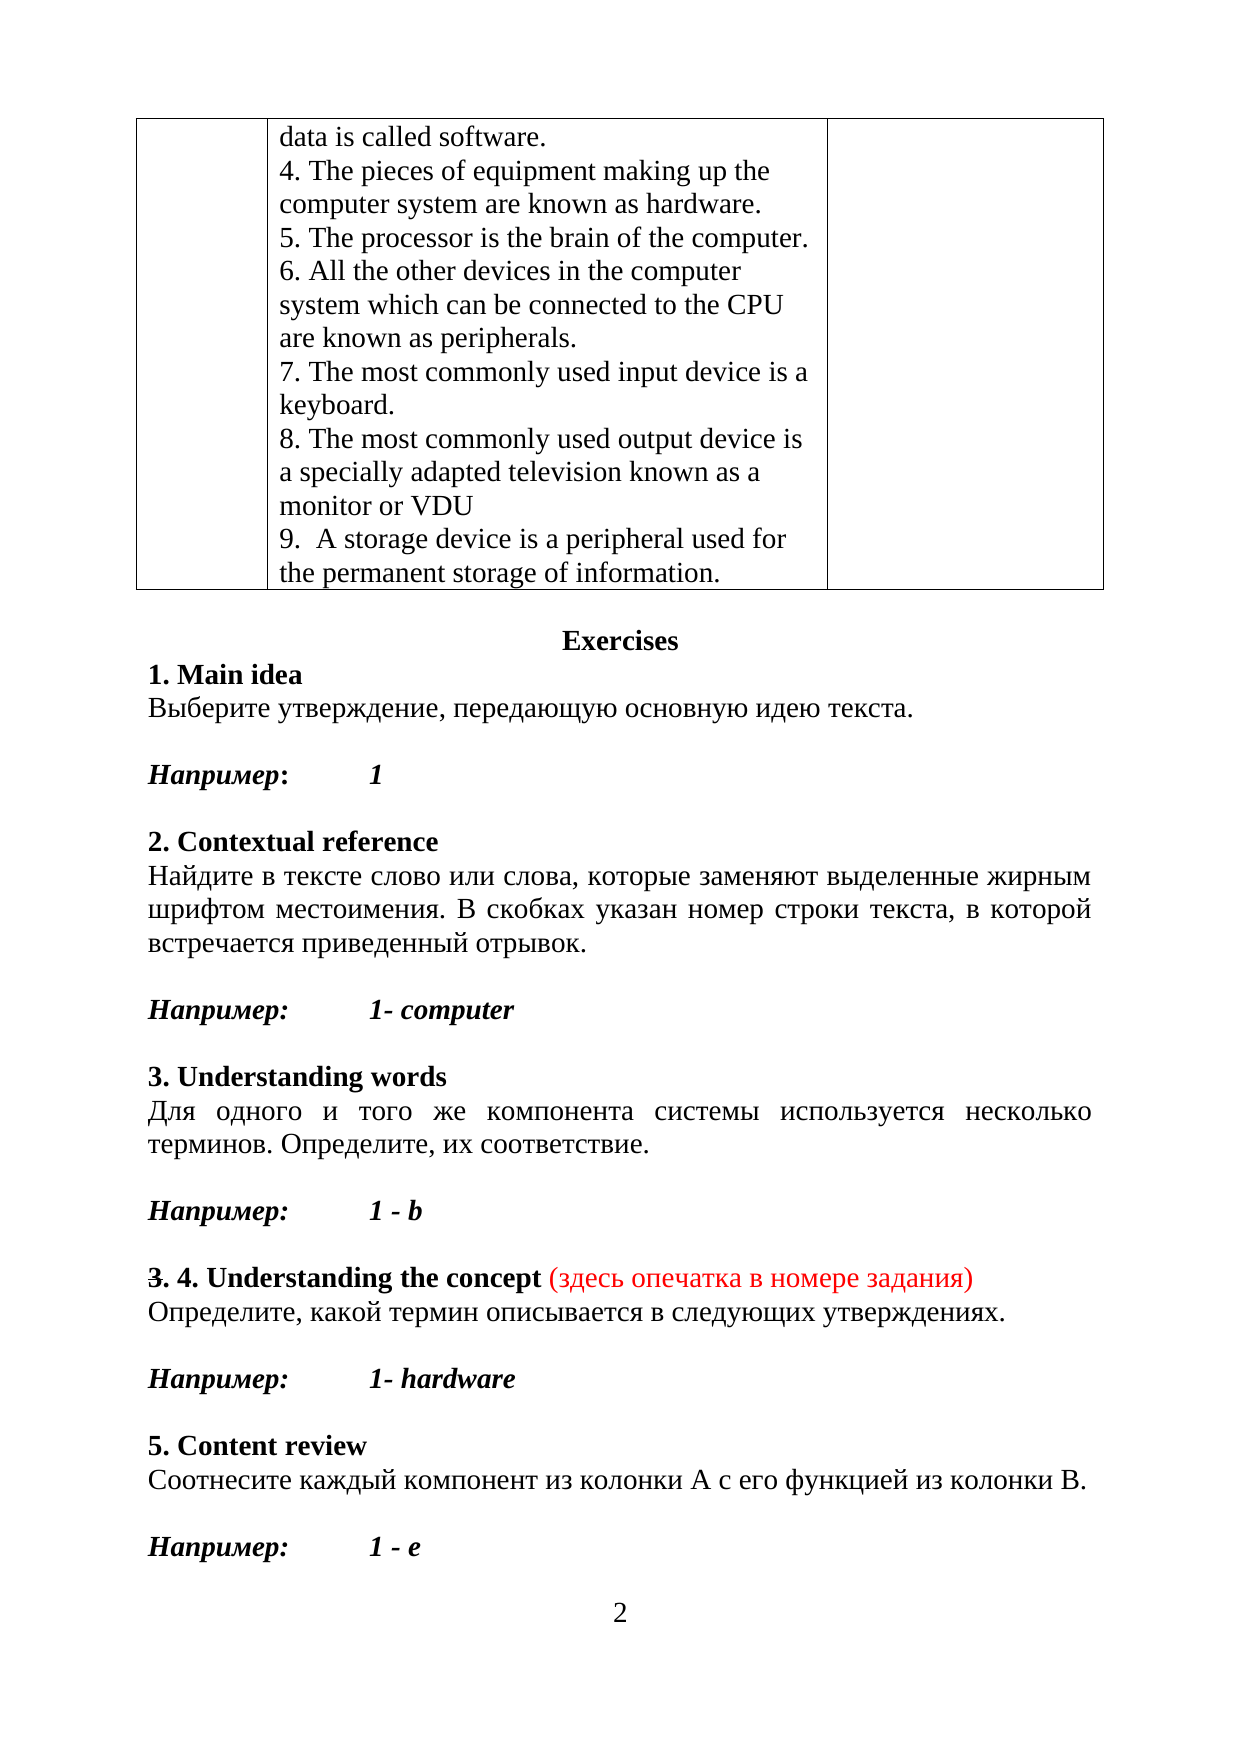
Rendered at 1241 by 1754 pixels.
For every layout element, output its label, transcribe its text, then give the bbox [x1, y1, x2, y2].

text 5. Content review [148, 1428, 1092, 1462]
table_cell 6 [137, 119, 267, 589]
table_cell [268, 119, 827, 589]
text Определите, какой термин описывается в следующих утверждениях. [148, 1294, 1092, 1328]
text 2. Contextual reference [148, 824, 1092, 858]
text Exercises [148, 623, 1092, 657]
text Соотнесите каждый компонент из колонки А с его функцией из колонки В. [148, 1462, 1092, 1495]
text Например: 1 [148, 757, 1092, 791]
text 3. 4. Understanding the concept (здесь опечатка в номере задания) [148, 1261, 1092, 1294]
text Например: 1- computer [148, 992, 1092, 1026]
text Например: 1 - b [148, 1193, 1092, 1227]
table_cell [828, 119, 1103, 589]
text 1. Main idea [148, 657, 1092, 690]
text 3. Understanding words [148, 1059, 1092, 1093]
text Найдите в тексте слово или слова, которые заменяют выделенные жирным шрифтом местоимения. В скобках указан номер строки текста, в которой встречается приведенный отрывок. [148, 858, 1092, 959]
text Например: 1 - e [148, 1529, 1092, 1562]
text Например: 1- hardware [148, 1361, 1092, 1395]
text Выберите утверждение, передающую основную идею текста. [148, 690, 1092, 724]
text Для одного и того же компонента системы используется несколько терминов. Определите, их соответствие. [148, 1093, 1092, 1160]
